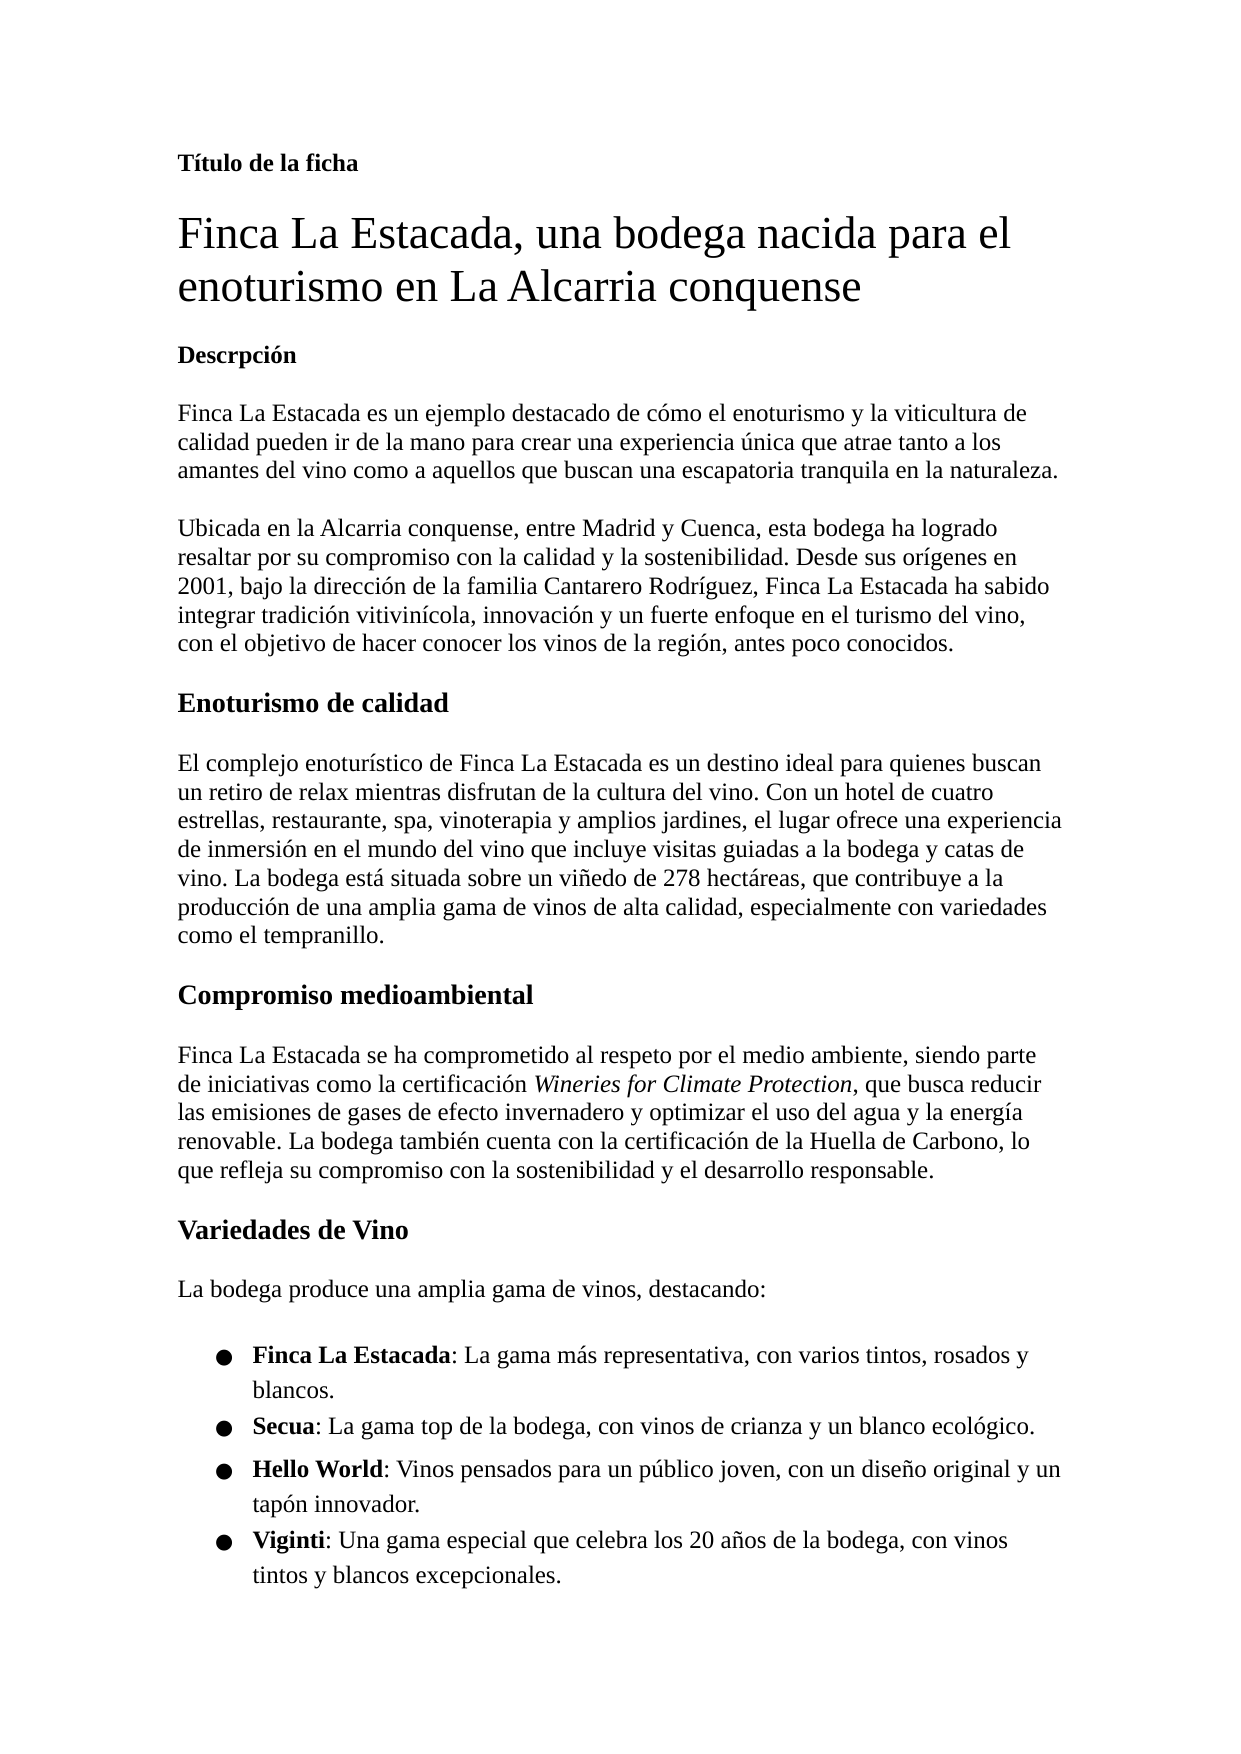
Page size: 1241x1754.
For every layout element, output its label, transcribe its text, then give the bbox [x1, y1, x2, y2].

list Hello World: Vinos pensados para un público joven, con un diseño original y un tapón innovador. [215, 1505, 1063, 1576]
text Compromiso medioambiental [177, 978, 1063, 1011]
text Finca La Estacada es un ejemplo destacado de cómo el enoturismo y la viticultura de calidad pueden ir de la mano para crear una experiencia única que atrae tanto a los amantes del vino como a aquellos que buscan una escapatoria tranquila en la naturaleza. [177, 398, 1063, 484]
list Finca La Estacada: La gama más representativa, con varios tintos, rosados y blancos. [215, 1332, 1063, 1404]
text Finca La Estacada se ha comprometido al respeto por el medio ambiente, siendo parte de iniciativas como la certificación Wineries for Climate Protection, que busca reducir las emisiones de gases de efecto invernadero y optimizar el uso del agua y la energía renovable. La bodega también cuenta con la certificación de la Huella de Carbono, lo que refleja su compromiso con la sostenibilidad y el desarrollo responsable. [177, 1040, 1063, 1184]
text Título de la ficha [177, 148, 1063, 176]
text Enoturismo de calidad [177, 686, 1063, 719]
text Finca La Estacada, una bodega nacida para el enoturismo en La Alcarria conquense [177, 206, 1063, 311]
text Variedades de Vino [177, 1213, 1063, 1245]
text Ubicada en la Alcarria conquense, entre Madrid y Cuenca, esta bodega ha logrado resaltar por su compromiso con la calidad y la sostenibilidad. Desde sus orígenes en 2001, bajo la dirección de la familia Cantarero Rodríguez, Finca La Estacada ha sabido integrar tradición vitivinícola, innovación y un fuerte enfoque en el turismo del vino, con el objetivo de hacer conocer los vinos de la región, antes poco conocidos. [177, 513, 1063, 657]
text Descrpción [177, 340, 1063, 369]
text El complejo enoturístico de Finca La Estacada es un destino ideal para quienes buscan un retiro de relax mientras disfrutan de la cultura del vino. Con un hotel de cuatro estrellas, restaurante, spa, vinoterapia y amplios jardines, el lugar ofrece una experiencia de inmersión en el mundo del vino que incluye visitas guiadas a la bodega y catas de vino. La bodega está situada sobre un viñedo de 278 hectáreas, que contribuye a la producción de una amplia gama de vinos de alta calidad, especialmente con variedades como el tempranillo. [177, 748, 1063, 949]
text La bodega produce una amplia gama de vinos, destacando: [177, 1274, 1063, 1303]
list Secua: La gama top de la bodega, con vinos de crianza y un blanco ecológico. [215, 1433, 1063, 1476]
